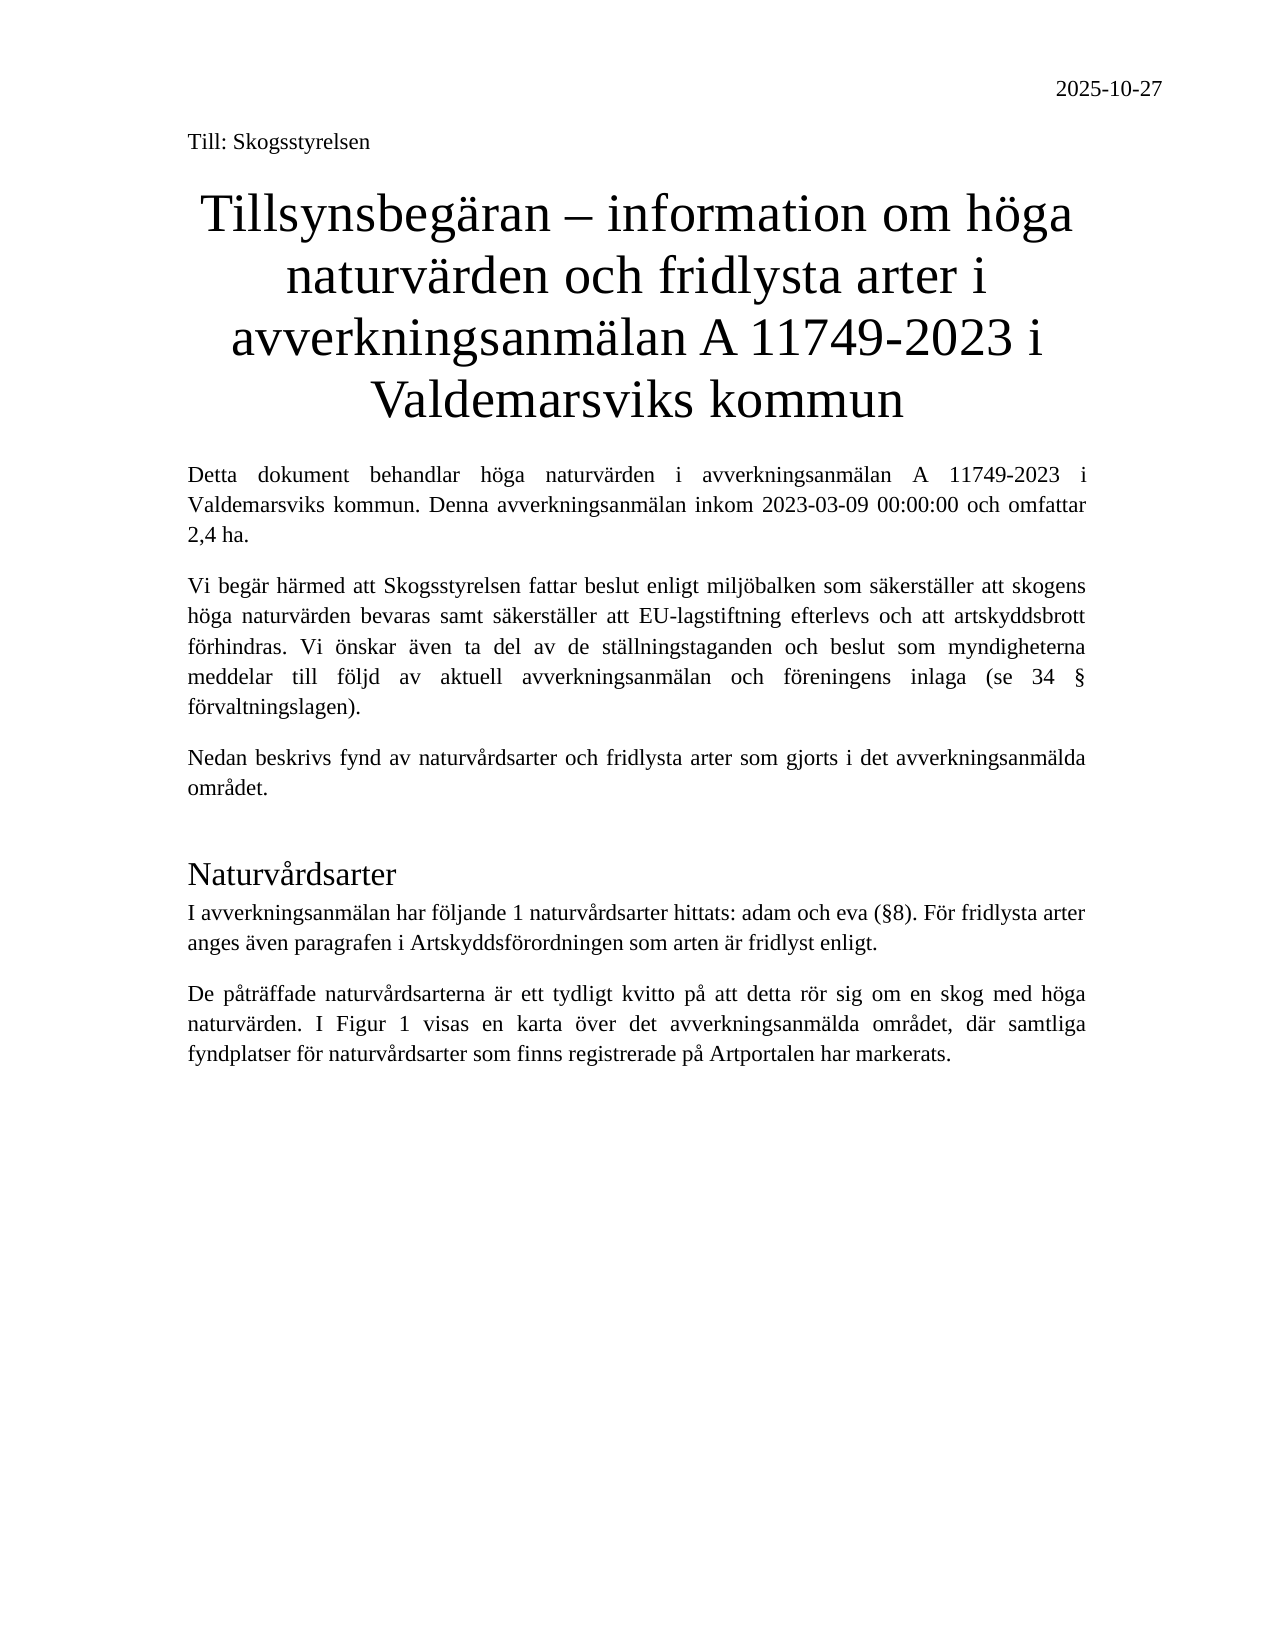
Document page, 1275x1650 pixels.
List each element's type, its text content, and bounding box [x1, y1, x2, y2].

text Detta dokument behandlar höga naturvärden i avverkningsanmälan A 11749-2023 i Valdemarsviks kommun. Denna avverkningsanmälan inkom 2023-03-09 00:00:00 och omfattar 2,4 ha. [187, 461, 1087, 548]
text Nedan beskrivs fynd av naturvårdsarter och fridlysta arter som gjorts i det avverkningsanmälda området. [187, 744, 1087, 801]
title Tillsynsbegäran – information om höga naturvärden och fridlysta arter i avverkningsanmälan A 11749-2023 i Valdemarsviks kommun [187, 180, 1087, 429]
text Vi begär härmed att Skogsstyrelsen fattar beslut enligt miljöbalken som säkerställer att skogens höga naturvärden bevaras samt säkerställer att EU-lagstiftning efterlevs och att artskyddsbrott förhindras. Vi önskar även ta del av de ställningstaganden och beslut som myndigheterna meddelar till följd av aktuell avverkningsanmälan och föreningens inlaga (se 34 § förvaltningslagen). [187, 572, 1087, 719]
subtitle Naturvårdsarter [187, 854, 1087, 893]
text I avverkningsanmälan har följande 1 naturvårdsarter hittats: adam och eva (§8). För fridlysta arter anges även paragrafen i Artskyddsförordningen som arten är fridlyst enligt. [187, 899, 1087, 955]
text De påträffade naturvårdsarterna är ett tydligt kvitto på att detta rör sig om en skog med höga naturvärden. I Figur 1 visas en karta över det avverkningsanmälda området, där samtliga fyndplatser för naturvårdsarter som finns registrerade på Artportalen har markerats. [187, 980, 1087, 1067]
